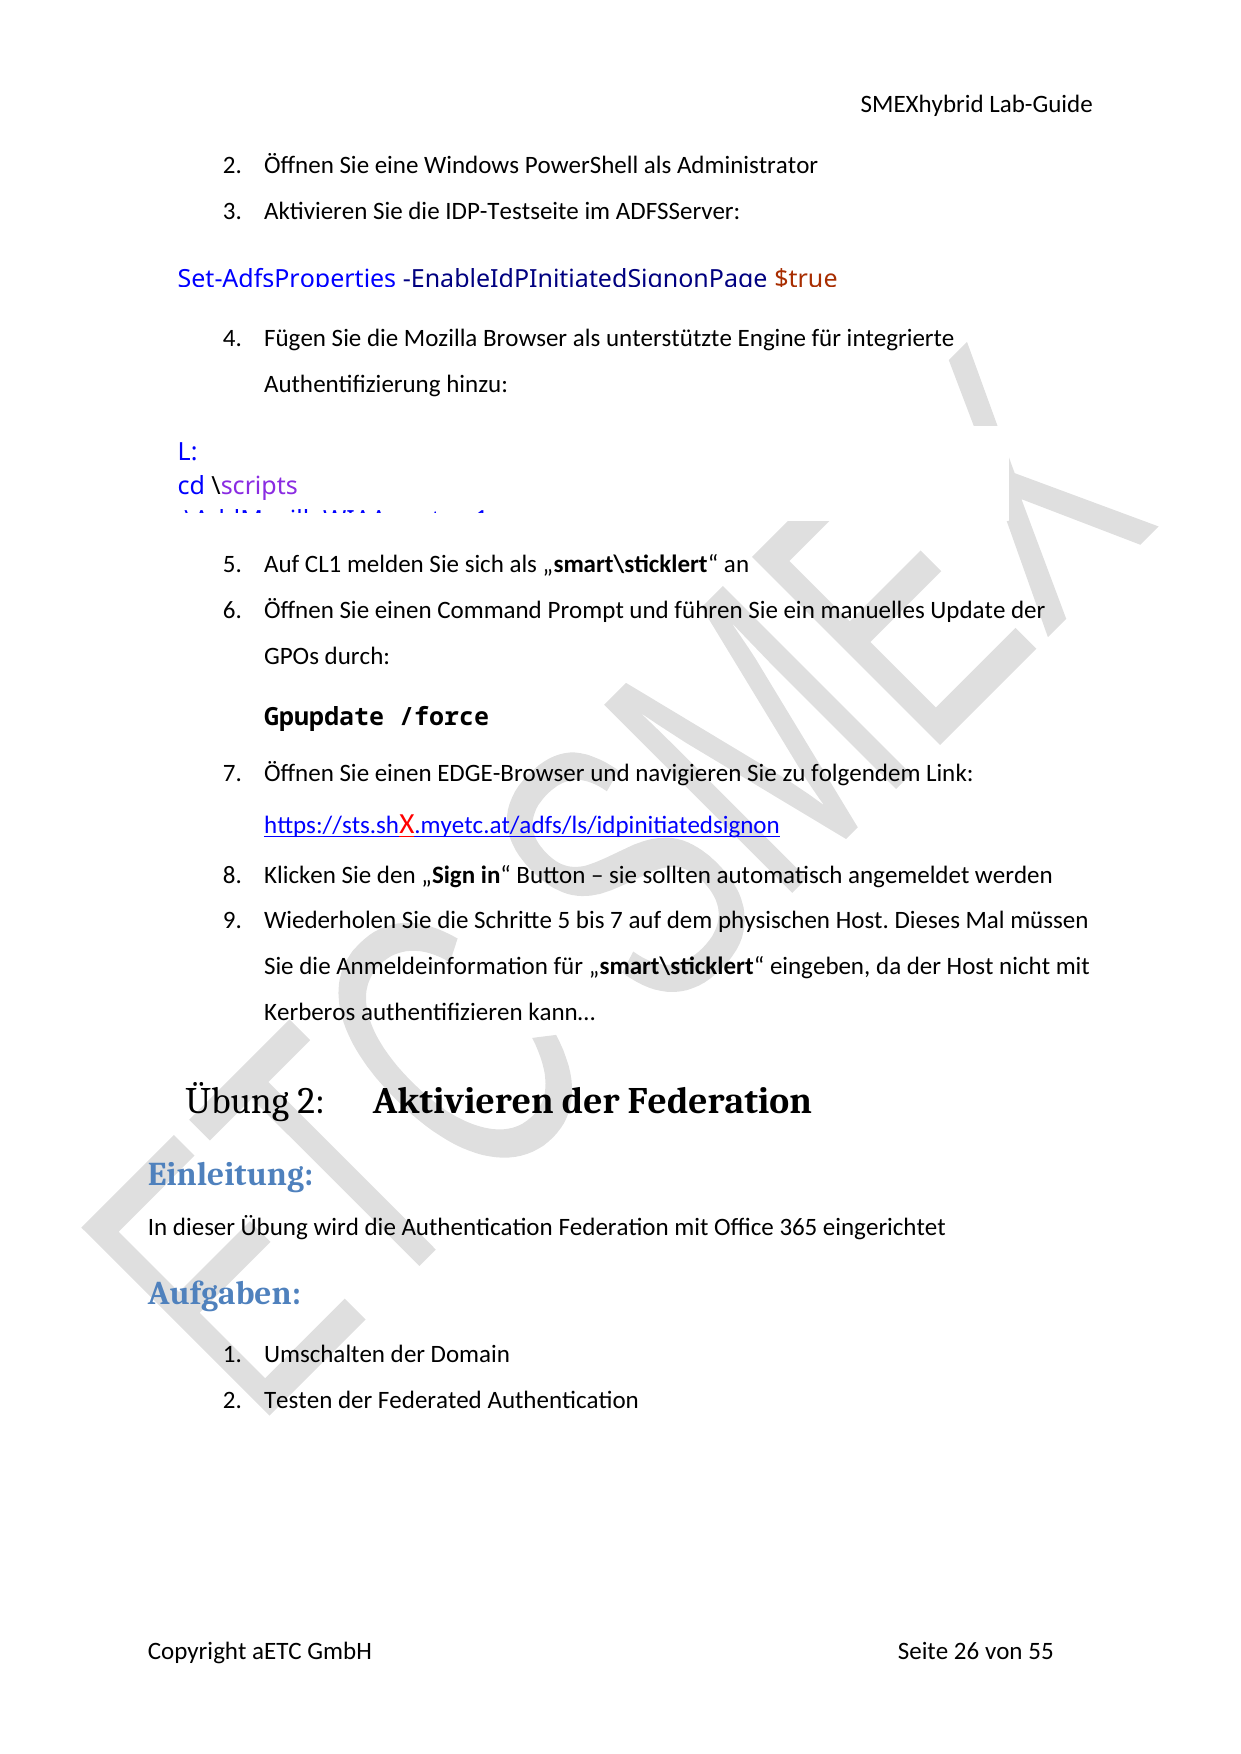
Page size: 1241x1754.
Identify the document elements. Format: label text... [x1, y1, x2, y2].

text Gpupdate /force [204, 698, 1093, 732]
list Testen der Federated Authentication [223, 1384, 1093, 1414]
list Öffnen Sie einen Command Prompt und führen Sie ein manuelles Update der GPOs durch: [223, 594, 1093, 670]
subtitle Aktivieren der Federation [185, 1079, 1093, 1122]
list Öffnen Sie eine Windows PowerShell als Administrator [223, 149, 1093, 180]
list Auf CL1 melden Sie sich als „smart\sticklert“ an [223, 548, 1093, 579]
list Umschalten der Domain [223, 1338, 1093, 1368]
list Öffnen Sie einen EDGE-Browser und navigieren Sie zu folgendem Link: https://sts.shX.myetc.at/adfs/ls/idpinitiatedsignon [223, 757, 1093, 841]
list Klicken Sie den „Sign in“ Button – sie sollten automatisch angemeldet werden [223, 859, 1093, 889]
subtitle Aufgaben: [148, 1275, 1093, 1313]
list Aktivieren Sie die IDP-Testseite im ADFSServer: [223, 195, 1093, 226]
list Wiederholen Sie die Schritte 5 bis 7 auf dem physischen Host. Dieses Mal müssen Sie die Anmeldeinformation für „smart\sticklert“ eingeben, da der Host nicht mit Kerberos authentifizieren kann… [223, 905, 1093, 1027]
text In dieser Übung wird die Authentication Federation mit Office 365 eingerichtet [148, 1211, 1093, 1241]
list Fügen Sie die Mozilla Browser als unterstützte Engine für integrierte Authentifizierung hinzu: [223, 322, 1093, 399]
subtitle Einleitung: [148, 1156, 1093, 1194]
